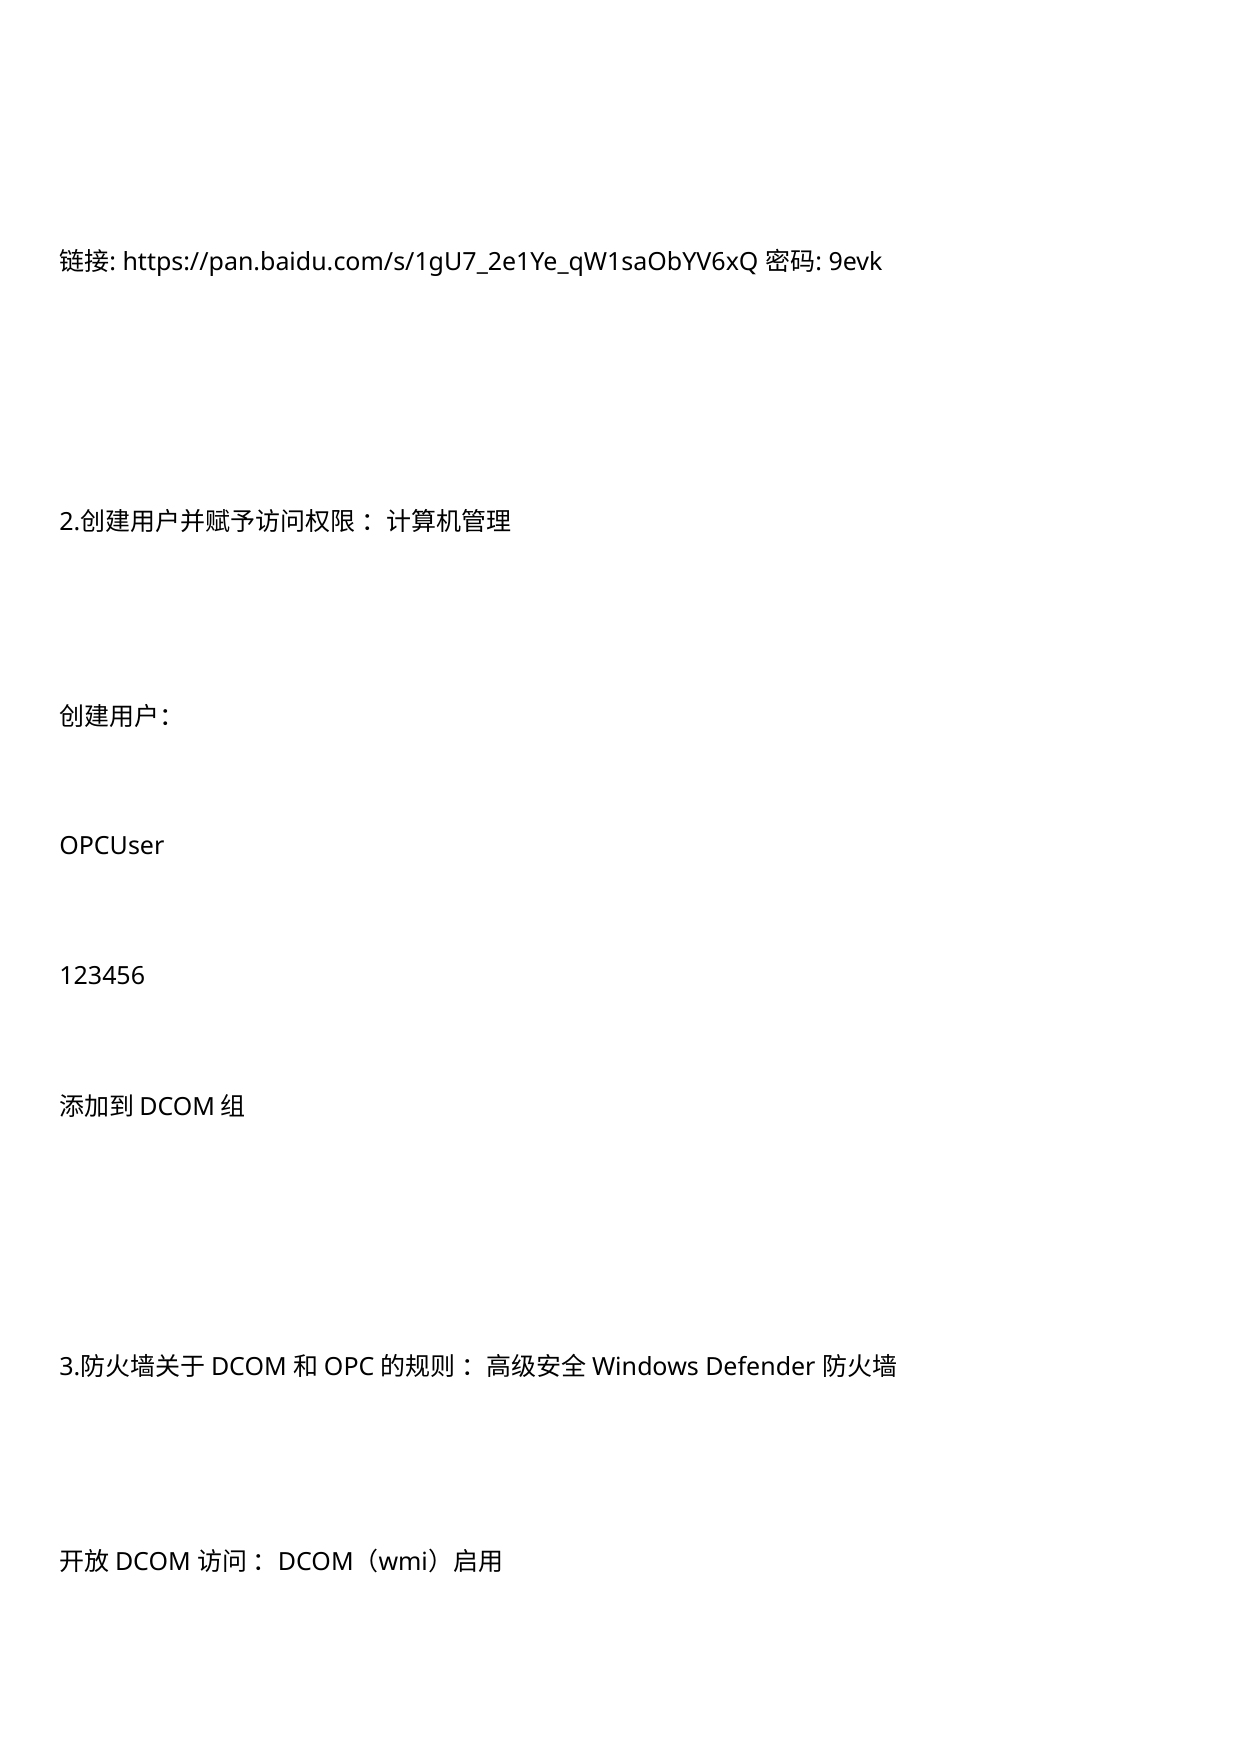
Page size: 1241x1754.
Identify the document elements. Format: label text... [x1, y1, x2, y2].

text 123456 [59, 942, 1181, 1007]
text 链接: https://pan.baidu.com/s/1gU7_2e1Ye_qW1saObYV6xQ 密码: 9evk [59, 227, 1181, 292]
text 3.防火墙关于 DCOM 和 OPC 的规则 ：高级安全 Windows Defender 防火墙 [59, 1332, 1181, 1397]
text 开放 DCOM 访问 ：DCOM（wmi）启用 [59, 1527, 1181, 1592]
text 创建用户： [59, 682, 1181, 747]
text 2.创建用户并赋予访问权限 ：计算机管理 [59, 487, 1181, 552]
text OPCUser [59, 812, 1181, 877]
text 添加到DCOM组 [59, 1072, 1181, 1137]
